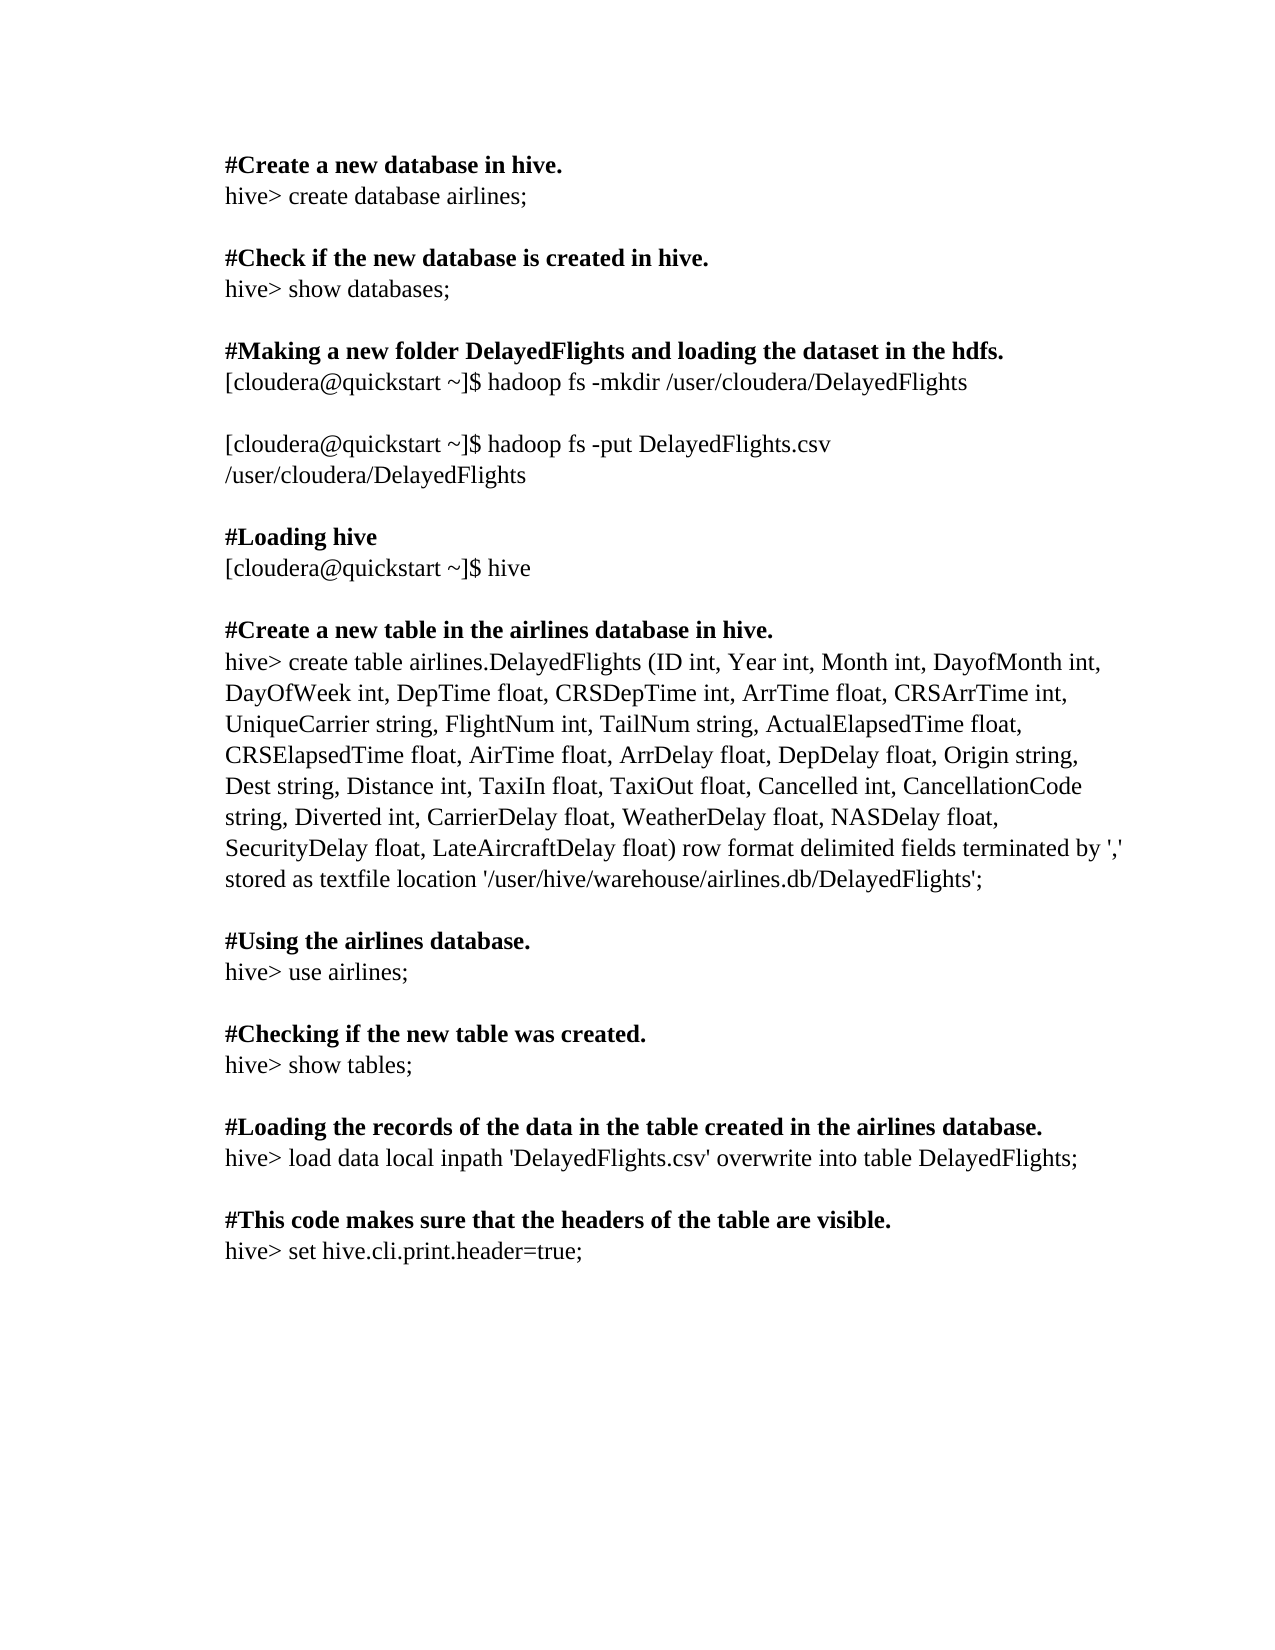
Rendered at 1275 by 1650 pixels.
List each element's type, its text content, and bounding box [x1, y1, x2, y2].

list #Loading the records of the data in the table created in the airlines database. [225, 1112, 1125, 1141]
list [cloudera@quickstart ~]$ hadoop fs -put DelayedFlights.csv /user/cloudera/DelayedFlights [225, 429, 1125, 489]
list hive> show tables; [225, 1050, 1125, 1079]
list #Check if the new database is created in hive. [225, 243, 1125, 272]
list #This code makes sure that the headers of the table are visible. [225, 1205, 1125, 1234]
list #Create a new database in hive. [225, 150, 1125, 179]
list hive> show databases; [225, 274, 1125, 303]
list #Using the airlines database. [225, 926, 1125, 955]
list [cloudera@quickstart ~]$ hadoop fs -mkdir /user/cloudera/DelayedFlights [225, 367, 1125, 396]
list #Making a new folder DelayedFlights and loading the dataset in the hdfs. [225, 336, 1125, 365]
list [cloudera@quickstart ~]$ hive [225, 553, 1125, 582]
list hive> use airlines; [225, 957, 1125, 986]
list #Create a new table in the airlines database in hive. [225, 616, 1125, 644]
list hive> load data local inpath 'DelayedFlights.csv' overwrite into table DelayedFlights; [225, 1143, 1125, 1172]
list hive> create database airlines; [225, 181, 1125, 210]
list #Checking if the new table was created. [225, 1019, 1125, 1048]
list hive> set hive.cli.print.header=true; [225, 1236, 1125, 1265]
list #Loading hive [225, 522, 1125, 551]
list hive> create table airlines.DelayedFlights (ID int, Year int, Month int, DayofMonth int, DayOfWeek int, DepTime float, CRSDepTime int, ArrTime float, CRSArrTime int, UniqueCarrier string, FlightNum int, TailNum string, ActualElapsedTime float, CRSElapsedTime float, AirTime float, ArrDelay float, DepDelay float, Origin string, Dest string, Distance int, TaxiIn float, TaxiOut float, Cancelled int, CancellationCode string, Diverted int, CarrierDelay float, WeatherDelay float, NASDelay float, SecurityDelay float, LateAircraftDelay float) row format delimited fields terminated by ',' stored as textfile location '/user/hive/warehouse/airlines.db/DelayedFlights'; [225, 647, 1125, 893]
